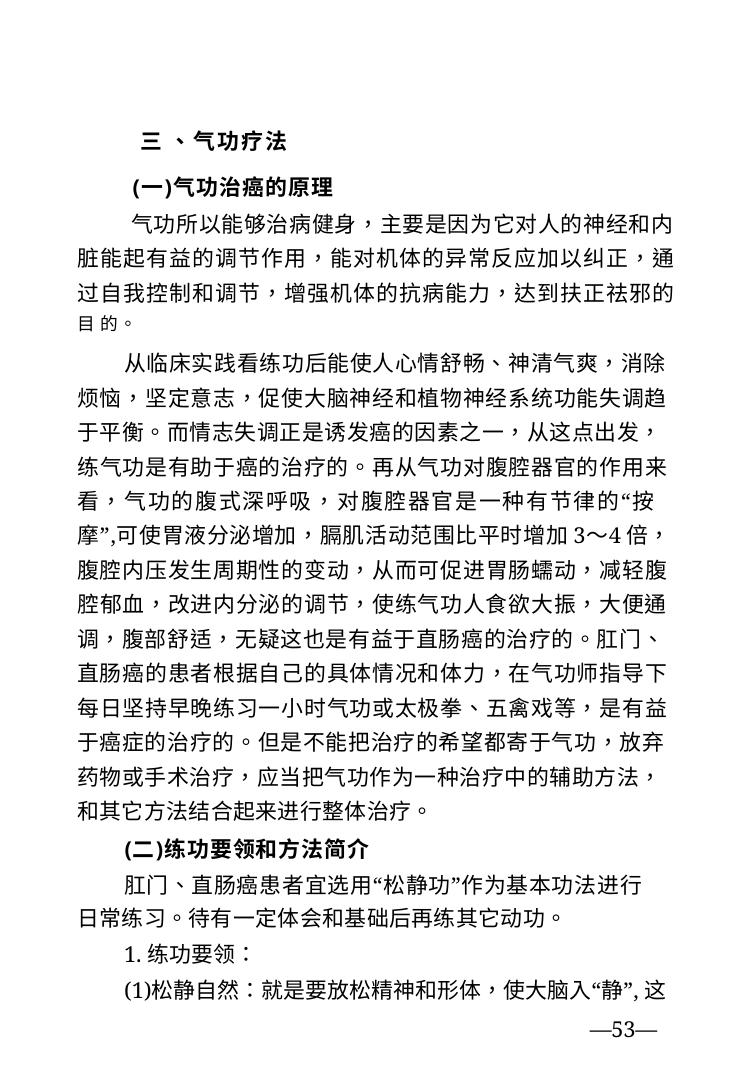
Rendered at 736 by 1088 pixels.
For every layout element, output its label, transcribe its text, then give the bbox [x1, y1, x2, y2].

text 1. 练功要领： [124, 941, 678, 968]
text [77, 974, 673, 1004]
text 肛门、直肠癌患者宜选用“松静功”作为基本功法进行 日常练习。待有一定体会和基础后再练其它动功。 [77, 870, 668, 933]
text (一)气功治癌的原理 [132, 174, 678, 201]
text 从临床实践看练功后能使人心情舒畅、神清气爽，消除 烦恼，坚定意志，促使大脑神经和植物神经系统功能失调趋 于平衡。而情志失调正是诱发癌的因素之一，从这点出发， 练气功是有助于癌的治疗的。再从气功对腹腔器官的作用来 看，气功的腹式深呼吸，对腹腔器官是一种有节律的“按 摩”,可使胃液分泌增加，膈肌活动范围比平时增加3～4倍， 腹腔内压发生周期性的变动，从而可促进胃肠蠕动，减轻腹 腔郁血，改进内分泌的调节，使练气功人食欲大振，大便通 调，腹部舒适，无疑这也是有益于直肠癌的治疗的。肛门、 直肠癌的患者根据自己的具体情况和体力，在气功师指导下 每日坚持早晚练习一小时气功或太极拳、五禽戏等，是有益 于癌症的治疗的。但是不能把治疗的希望都寄于气功，放弃 药物或手术治疗，应当把气功作为一种治疗中的辅助方法， 和其它方法结合起来进行整体治疗。 [77, 348, 678, 826]
text (二)练功要领和方法简介 [124, 835, 678, 863]
text 三 、气功疗法 [140, 128, 678, 156]
text 气功所以能够治病健身，主要是因为它对人的神经和内 脏能起有益的调节作用，能对机体的异常反应加以纠正，通 过自我控制和调节，增强机体的抗病能力，达到扶正祛邪的 目 的 。 [77, 209, 675, 336]
